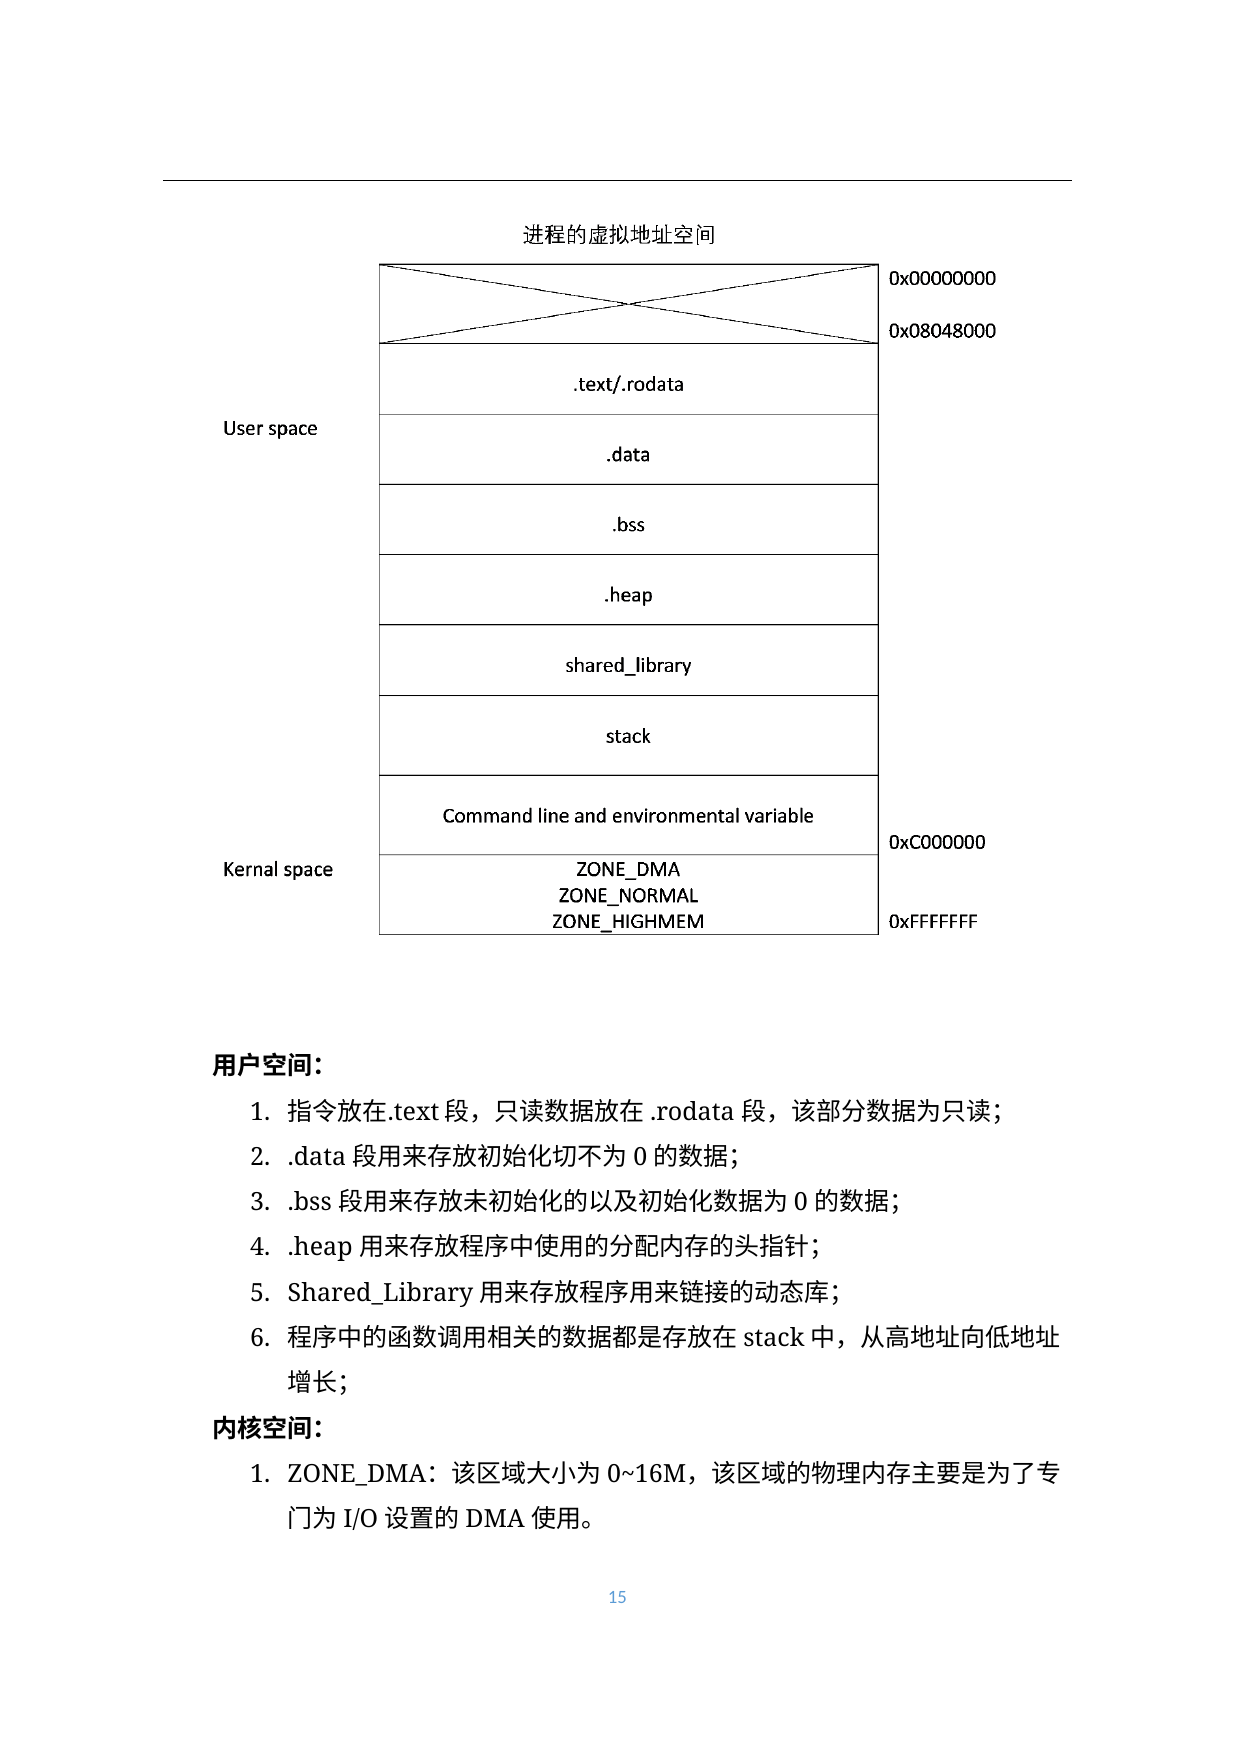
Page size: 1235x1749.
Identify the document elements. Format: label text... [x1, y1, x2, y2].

text 内核空间： [162, 1408, 1072, 1444]
list ZONE_DMA：该区域大小为 0~16M，该区域的物理内存主要是为了专门为 I/O 设置的 DMA 使用。 [250, 1453, 1072, 1535]
picture [212, 195, 1122, 1038]
list .bss 段用来存放未初始化的以及初始化数据为 0 的数据； [250, 1182, 1072, 1218]
text 用户空间： [162, 1046, 1072, 1082]
list .heap 用来存放程序中使用的分配内存的头指针； [250, 1227, 1072, 1263]
list 指令放在.text段，只读数据放在 .rodata 段，该部分数据为只读； [250, 1091, 1072, 1127]
list .data 段用来存放初始化切不为 0 的数据； [250, 1136, 1072, 1172]
list Shared_Library 用来存放程序用来链接的动态库； [250, 1272, 1072, 1308]
list 程序中的函数调用相关的数据都是存放在 stack 中，从高地址向低地址增长； [250, 1317, 1072, 1399]
